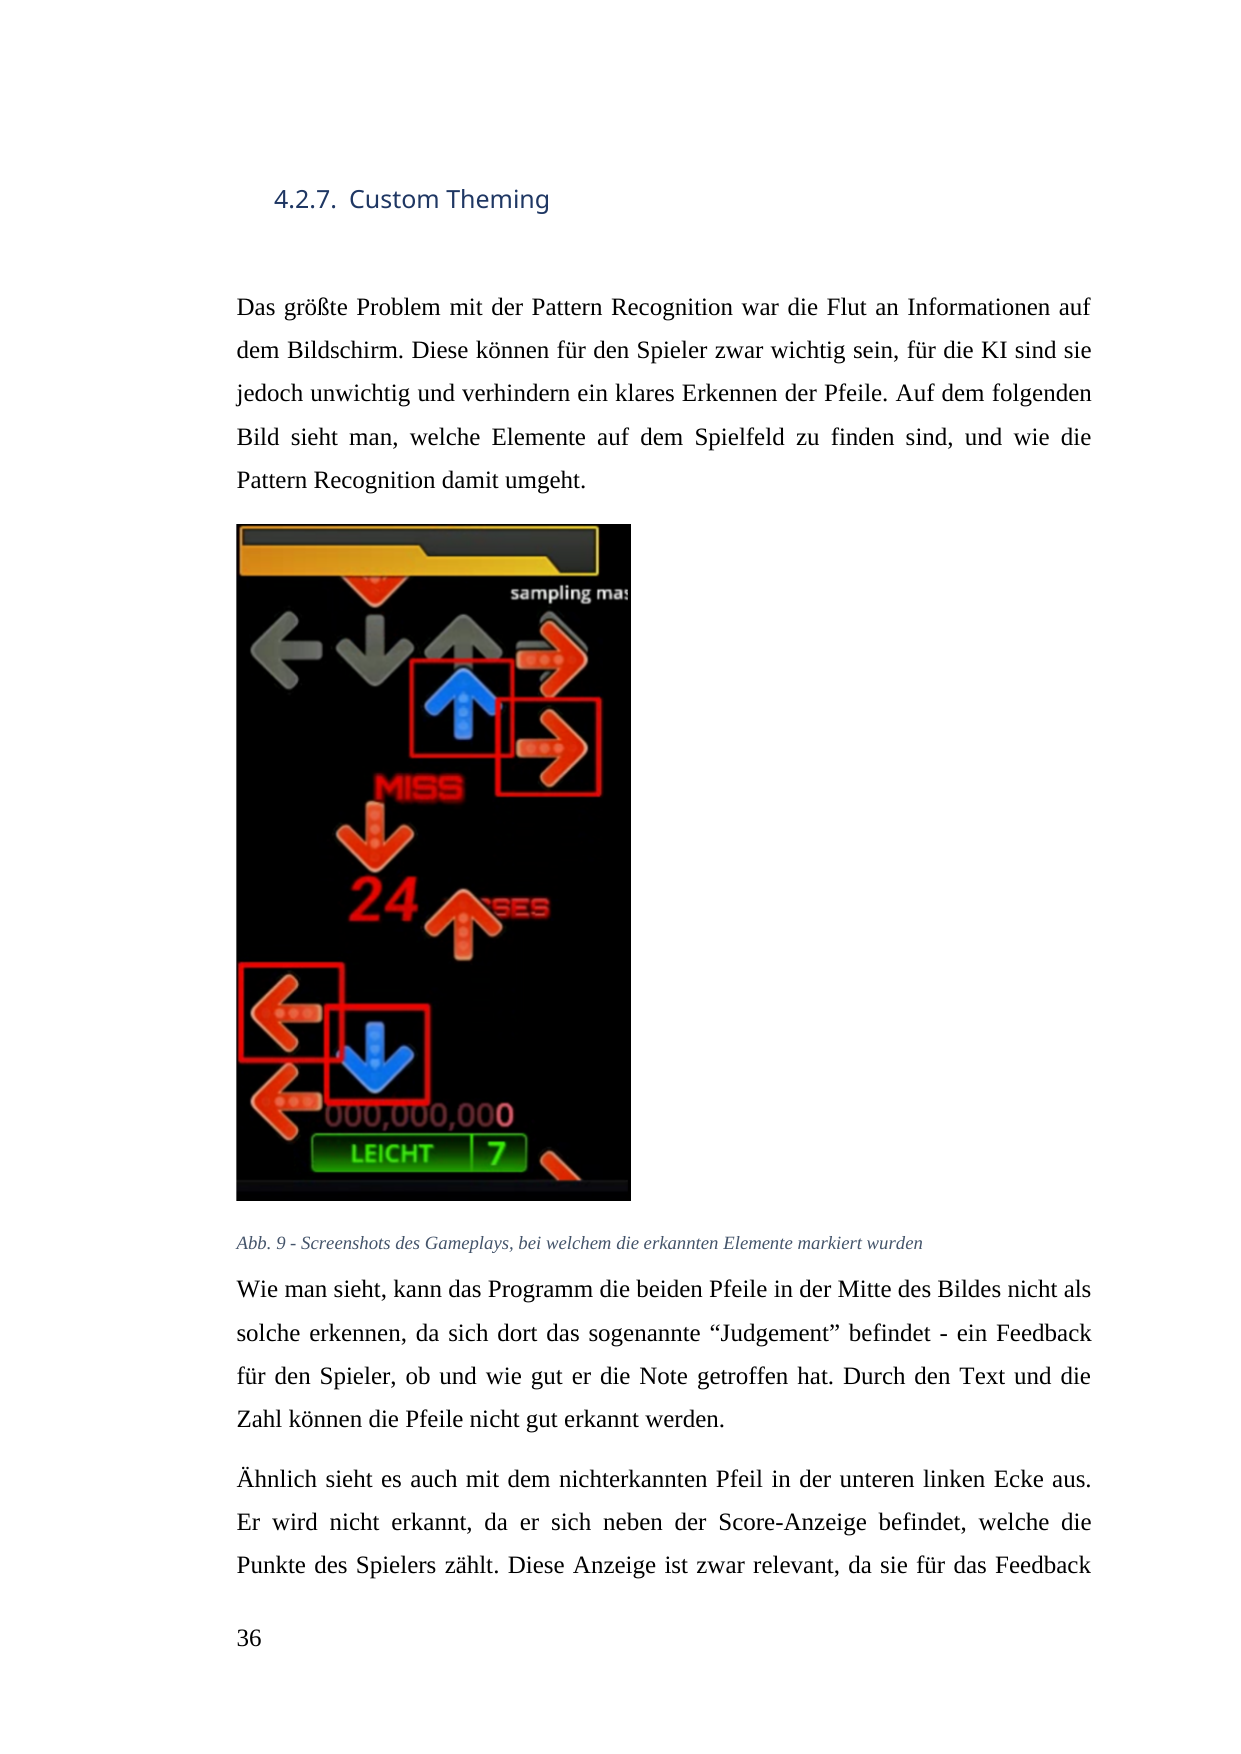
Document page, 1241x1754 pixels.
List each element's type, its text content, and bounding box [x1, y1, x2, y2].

text Wie man sieht, kann das Programm die beiden Pfeile in der Mitte des Bildes nicht als solche erkennen, da sich dort das sogenannte “Judgement” befindet - ein Feedback für den Spieler, ob und wie gut er die Note getroffen hat. Durch den Text und die Zahl können die Pfeile nicht gut erkannt werden. [236, 1274, 1092, 1433]
subtitle Custom Theming [274, 181, 1092, 215]
picture [236, 524, 631, 1201]
text Das größte Problem mit der Pattern Recognition war die Flut an Informationen auf dem Bildschirm. Diese können für den Spieler zwar wichtig sein, für die KI sind sie jedoch unwichtig und verhindern ein klares Erkennen der Pfeile. Auf dem folgenden Bild sieht man, welche Elemente auf dem Spielfeld zu finden sind, und wie die Pattern Recognition damit umgeht. [236, 292, 1092, 493]
